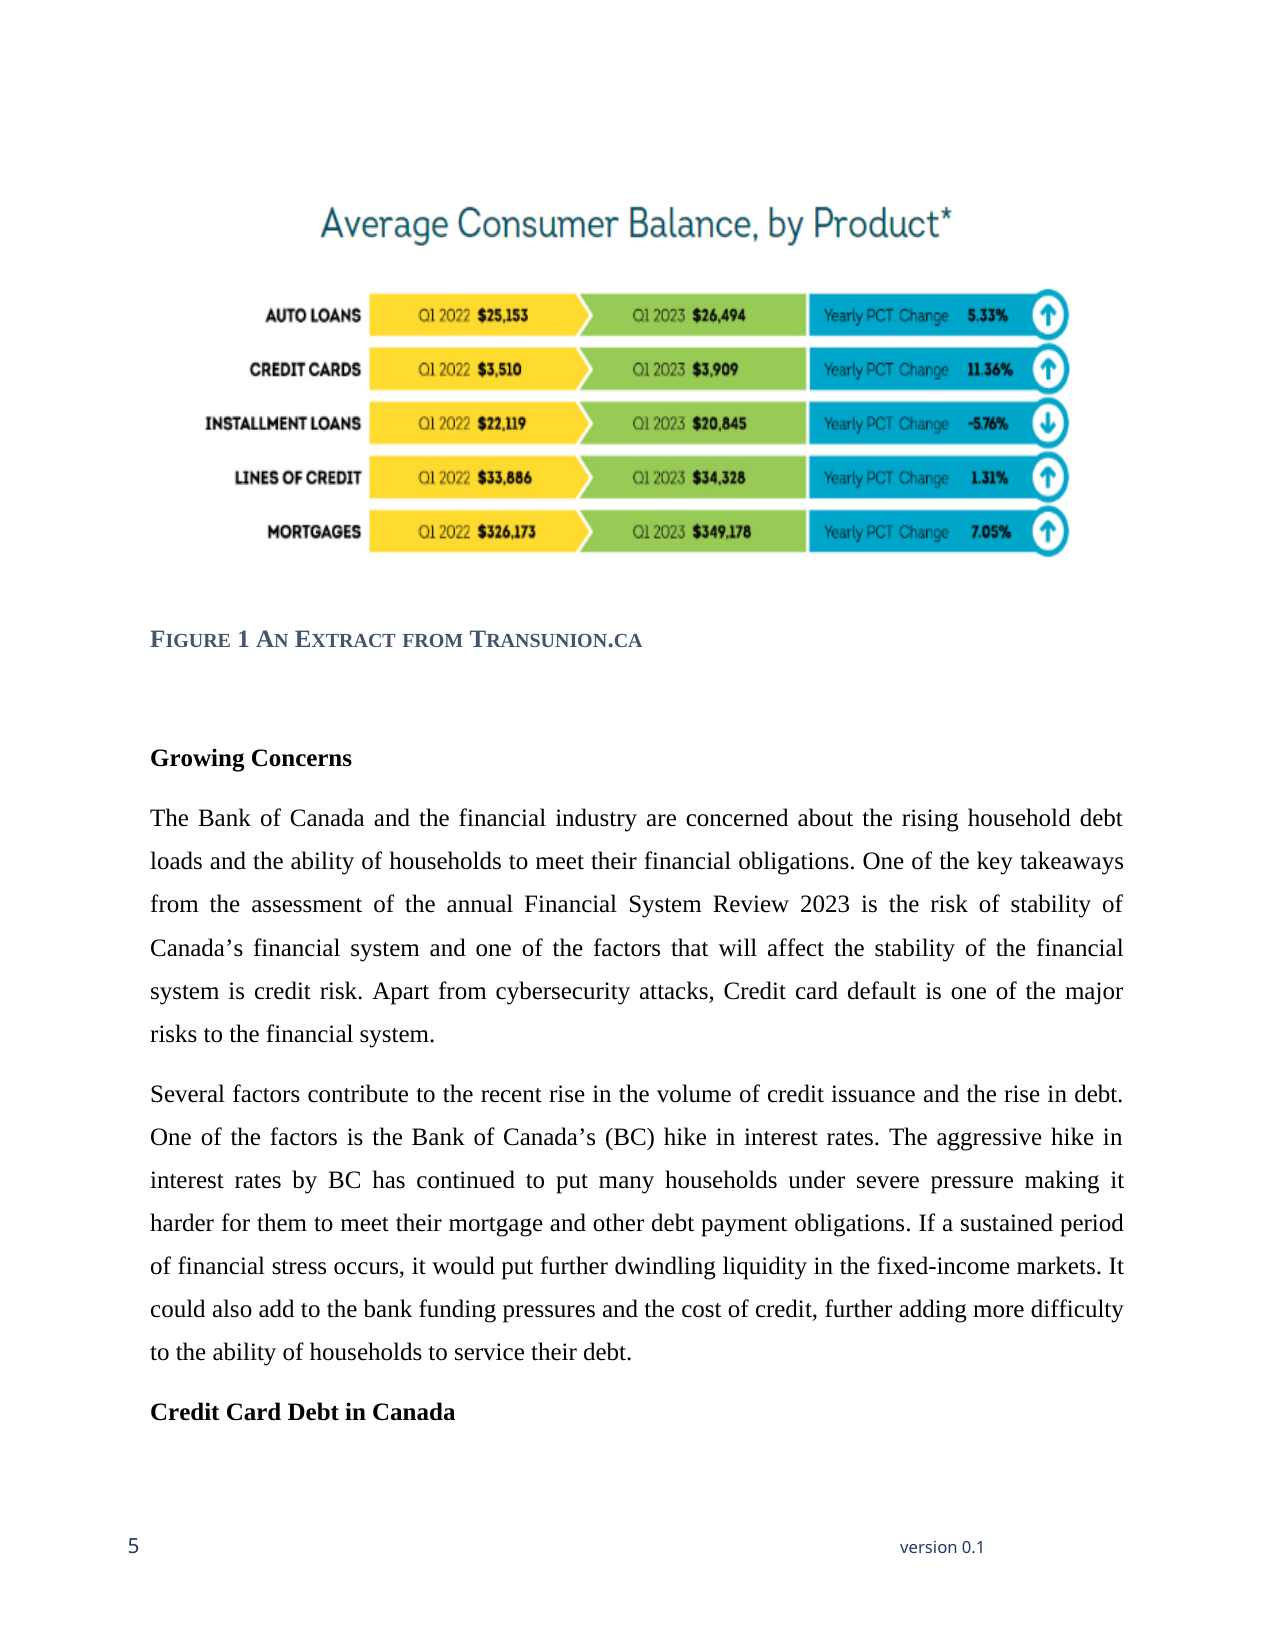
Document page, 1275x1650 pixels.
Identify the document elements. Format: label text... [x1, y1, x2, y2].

text Figure 1 An Extract from Transunion.ca [150, 624, 1125, 653]
text Credit Card Debt in Canada [150, 1397, 1125, 1426]
text Growing Concerns [150, 743, 1125, 772]
text Several factors contribute to the recent rise in the volume of credit issuance and the rise in debt. One of the factors is the Bank of Canada’s (BC) hike in interest rates. The aggressive hike in interest rates by BC has continued to put many households under severe pressure making it harder for them to meet their mortgage and other debt payment obligations. If a sustained period of financial stress occurs, it would put further dwindling liquidity in the fixed-income markets. It could also add to the bank funding pressures and the cost of credit, further adding more difficulty to the ability of households to service their debt. [150, 1079, 1125, 1366]
picture [150, 127, 1148, 594]
text The Bank of Canada and the financial industry are concerned about the rising household debt loads and the ability of households to meet their financial obligations. One of the key takeaways from the assessment of the annual Financial System Review 2023 is the risk of stability of Canada’s financial system and one of the factors that will affect the stability of the financial system is credit risk. Apart from cybersecurity attacks, Credit card default is one of the major risks to the financial system. [150, 803, 1125, 1048]
